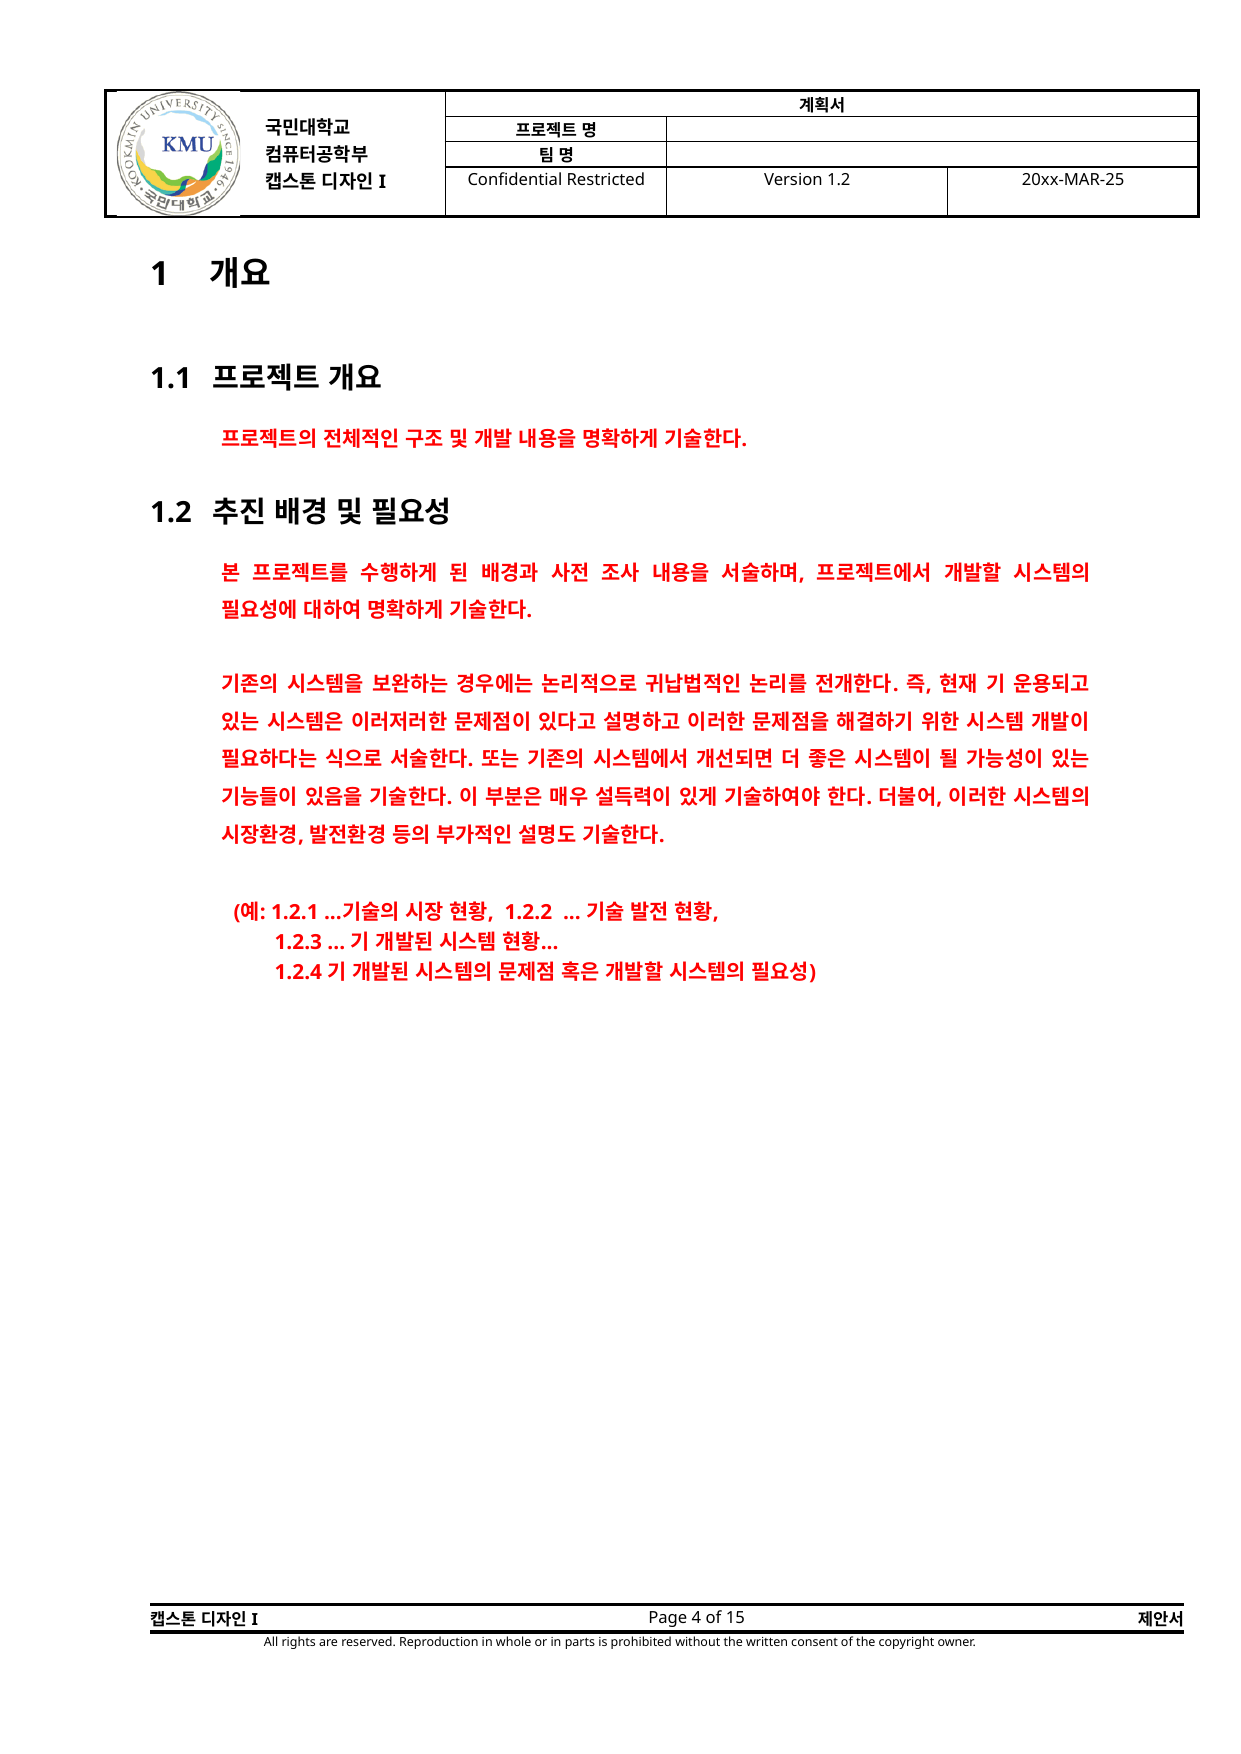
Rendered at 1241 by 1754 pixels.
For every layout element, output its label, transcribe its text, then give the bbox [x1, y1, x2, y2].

subtitle 추진 배경 및 필요성 [150, 488, 1090, 531]
text (예: 1.2.1 ...기술의 시장 현황, 1.2.2 ... 기술 발전 현황, [233, 895, 1090, 925]
text 1.2.3 ... 기 개발된 시스템 현황... [233, 925, 1090, 956]
subtitle 프로젝트 개요 [150, 355, 1090, 397]
picture [116, 91, 241, 216]
text 기존의 시스템을 보완하는 경우에는 논리적으로 귀납법적인 논리를 전개한다. 즉, 현재 기 운용되고 있는 시스템은 이러저러한 문제점이 있다고 설명하고 이러한 문제점을 해결하기 위한 시스템 개발이 필요하다는 식으로 서술한다. 또는 기존의 시스템에서 개선되면 더 좋은 시스템이 될 가능성이 있는 기능들이 있음을 기술한다. 이 부분은 매우 설득력이 있게 기술하여야 한다. 더불어, 이러한 시스템의 시장환경, 발전환경 등의 부가적인 설명도 기술한다. [221, 667, 1090, 848]
subtitle 개요 [150, 247, 1090, 295]
text 프로젝트의 전체적인 구조 및 개발 내용을 명확하게 기술한다. [221, 422, 1090, 453]
text 본 프로젝트를 수행하게 된 배경과 사전 조사 내용을 서술하며, 프로젝트에서 개발할 시스템의 필요성에 대하여 명확하게 기술한다. [221, 556, 1090, 624]
text 1.2.4 기 개발된 시스템의 문제점 혹은 개발할 시스템의 필요성) [233, 956, 1090, 986]
